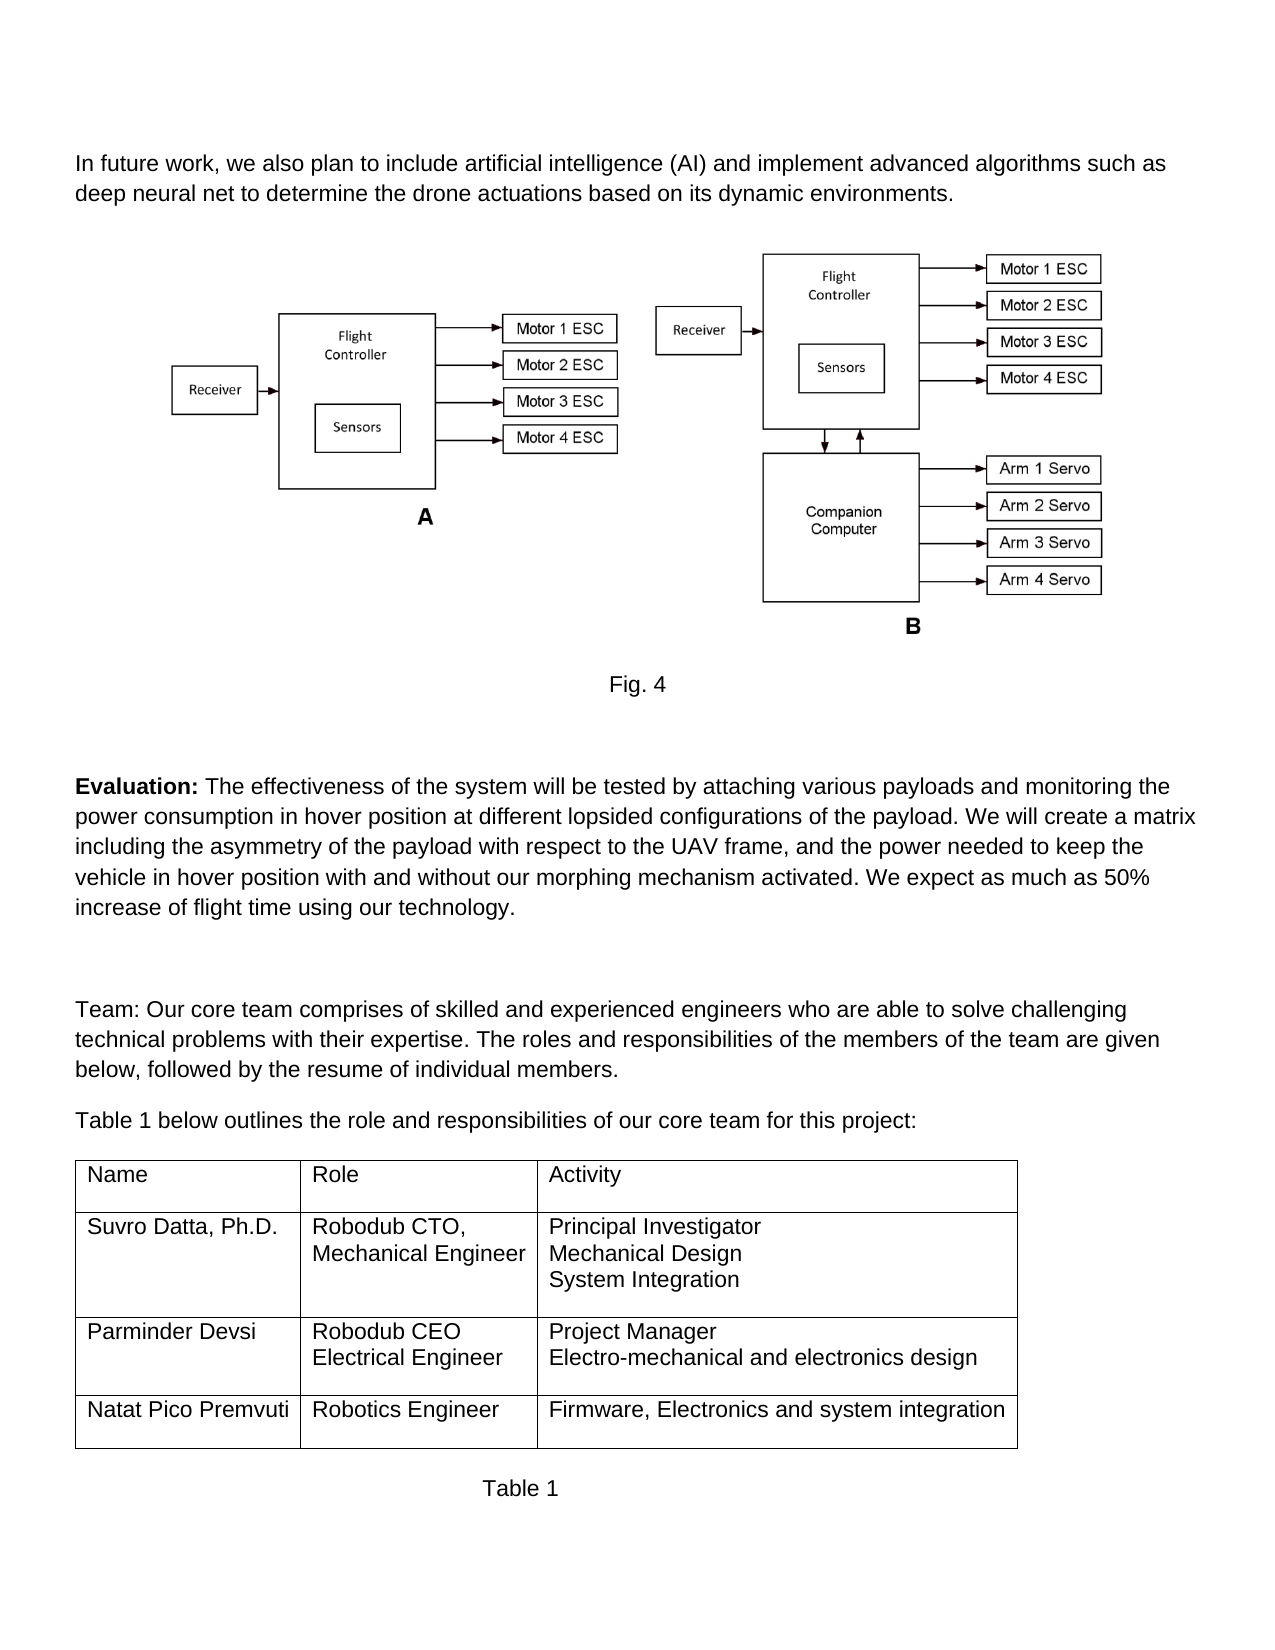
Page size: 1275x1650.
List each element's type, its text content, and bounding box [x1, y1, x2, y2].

table_header Activity [538, 1161, 1017, 1212]
text Table 1 [75, 1475, 1200, 1501]
text Team: Our core team comprises of skilled and experienced engineers who are able to solve challenging technical problems with their expertise. The roles and responsibilities of the members of the team are given below, followed by the resume of individual members. [75, 996, 1200, 1083]
picture [164, 231, 1111, 646]
table_cell Robodub CEO Electrical Engineer [301, 1318, 537, 1395]
table_header Name [76, 1161, 300, 1212]
text Fig. 4 [75, 671, 1200, 697]
table_cell Natat Pico Premvuti [76, 1396, 300, 1447]
table_header Role [301, 1161, 537, 1212]
table_cell Parminder Devsi [76, 1318, 300, 1395]
table_cell Robodub CTO, Mechanical Engineer [301, 1213, 537, 1317]
text Table 1 below outlines the role and responsibilities of our core team for this project: [75, 1107, 1200, 1134]
table_cell Project Manager Electro-mechanical and electronics design [538, 1318, 1017, 1395]
table_cell Firmware, Electronics and system integration [538, 1396, 1017, 1447]
table_cell Robotics Engineer [301, 1396, 537, 1447]
table_cell Suvro Datta, Ph.D. [76, 1213, 300, 1317]
table_cell Principal Investigator Mechanical Design System Integration [538, 1213, 1017, 1317]
text Evaluation: The effectiveness of the system will be tested by attaching various payloads and monitoring the power consumption in hover position at different lopsided configurations of the payload. We will create a matrix including the asymmetry of the payload with respect to the UAV frame, and the power needed to keep the vehicle in hover position with and without our morphing mechanism activated. We expect as much as 50% increase of flight time using our technology. [75, 773, 1200, 920]
text In future work, we also plan to include artificial intelligence (AI) and implement advanced algorithms such as deep neural net to determine the drone actuations based on its dynamic environments. [75, 150, 1200, 207]
